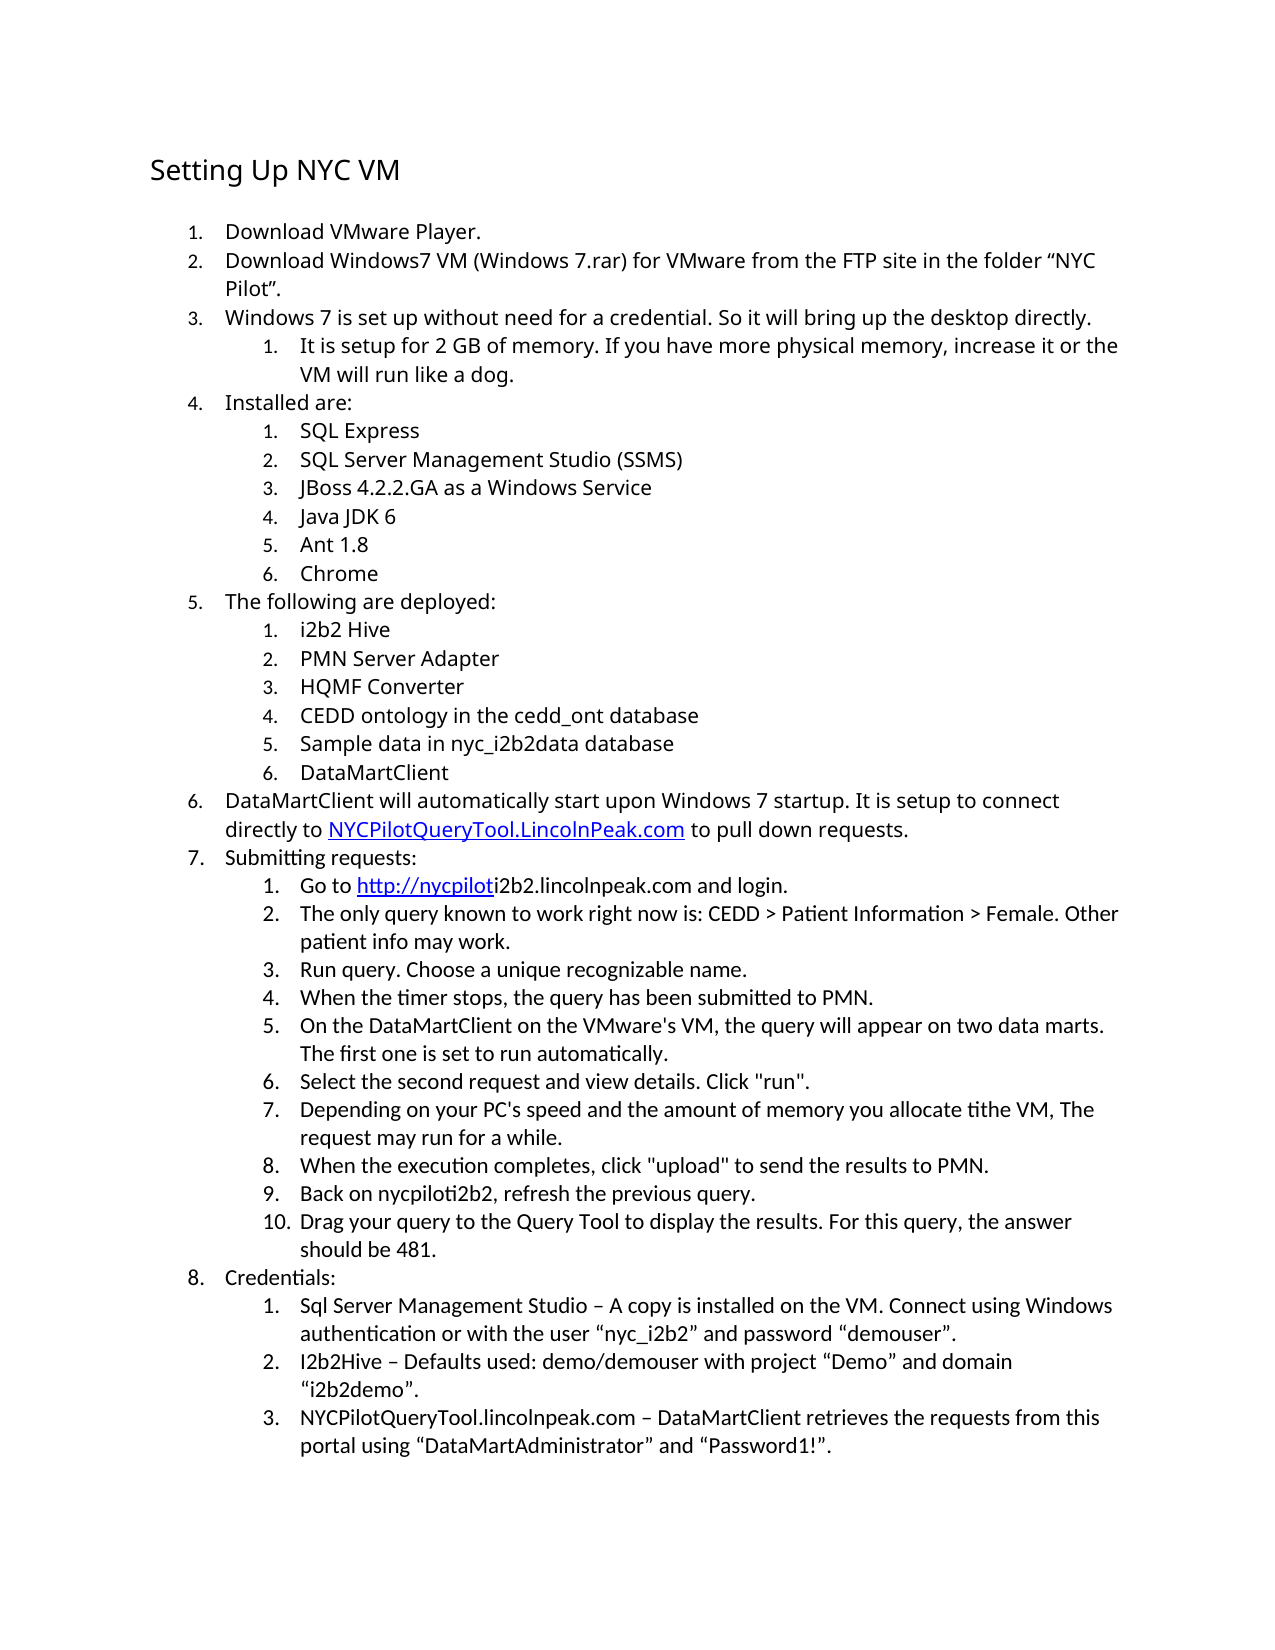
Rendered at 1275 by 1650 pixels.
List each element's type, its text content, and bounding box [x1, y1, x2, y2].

list i2b2 Hive [262, 616, 1125, 644]
list SQL Server Management Studio (SSMS) [262, 445, 1125, 473]
list On the DataMartClient on the VMware's VM, the query will appear on two data marts. The first one is set to run automatically. [262, 1011, 1125, 1067]
list I2b2Hive – Defaults used: demo/demouser with project “Demo” and domain “i2b2demo”. [262, 1347, 1125, 1403]
list CEDD ontology in the cedd_ont database [262, 701, 1125, 729]
list Chrome [262, 559, 1125, 587]
list Java JDK 6 [262, 502, 1125, 530]
list Back on nycpiloti2b2, refresh the previous query. [262, 1179, 1125, 1207]
list Drag your query to the Query Tool to display the results. For this query, the answer should be 481. [262, 1207, 1125, 1263]
list Sql Server Management Studio – A copy is installed on the VM. Connect using Windows authentication or with the user “nyc_i2b2” and password “demouser”. [262, 1291, 1125, 1347]
list PMN Server Adapter [262, 644, 1125, 672]
list It is setup for 2 GB of memory. If you have more physical memory, increase it or the VM will run like a dog. [262, 331, 1125, 388]
list Download VMware Player. [187, 217, 1125, 246]
list SQL Express [262, 417, 1125, 445]
list Submitting requests: [187, 843, 1125, 871]
list HQMF Converter [262, 672, 1125, 701]
list The only query known to work right now is: CEDD > Patient Information > Female. Other patient info may work. [262, 899, 1125, 955]
list When the timer stops, the query has been submitted to PMN. [262, 983, 1125, 1011]
list Credentials: [187, 1263, 1125, 1291]
list Ant 1.8 [262, 530, 1125, 559]
list JBoss 4.2.2.GA as a Windows Service [262, 473, 1125, 502]
list When the execution completes, click "upload" to send the results to PMN. [262, 1151, 1125, 1179]
list Select the second request and view details. Click "run". [262, 1067, 1125, 1095]
list NYCPilotQueryTool.lincolnpeak.com – DataMartClient retrieves the requests from this portal using “DataMartAdministrator” and “Password1!”. [262, 1403, 1125, 1459]
list Depending on your PC's speed and the amount of memory you allocate tithe VM, The request may run for a while. [262, 1095, 1125, 1151]
list DataMartClient [262, 758, 1125, 786]
list Download Windows7 VM (Windows 7.rar) for VMware from the FTP site in the folder “NYC Pilot”. [187, 246, 1125, 303]
list Run query. Choose a unique recognizable name. [262, 955, 1125, 983]
list Go to http://nycpiloti2b2.lincolnpeak.com and login. [262, 871, 1125, 899]
list The following are deployed: [187, 587, 1125, 616]
list DataMartClient will automatically start upon Windows 7 startup. It is setup to connect directly to NYCPilotQueryTool.LincolnPeak.com to pull down requests. [187, 786, 1125, 843]
list Installed are: [187, 388, 1125, 417]
list Windows 7 is set up without need for a credential. So it will bring up the desktop directly. [187, 303, 1125, 331]
text Setting Up NYC VM [150, 150, 1125, 188]
list Sample data in nyc_i2b2data database [262, 729, 1125, 758]
